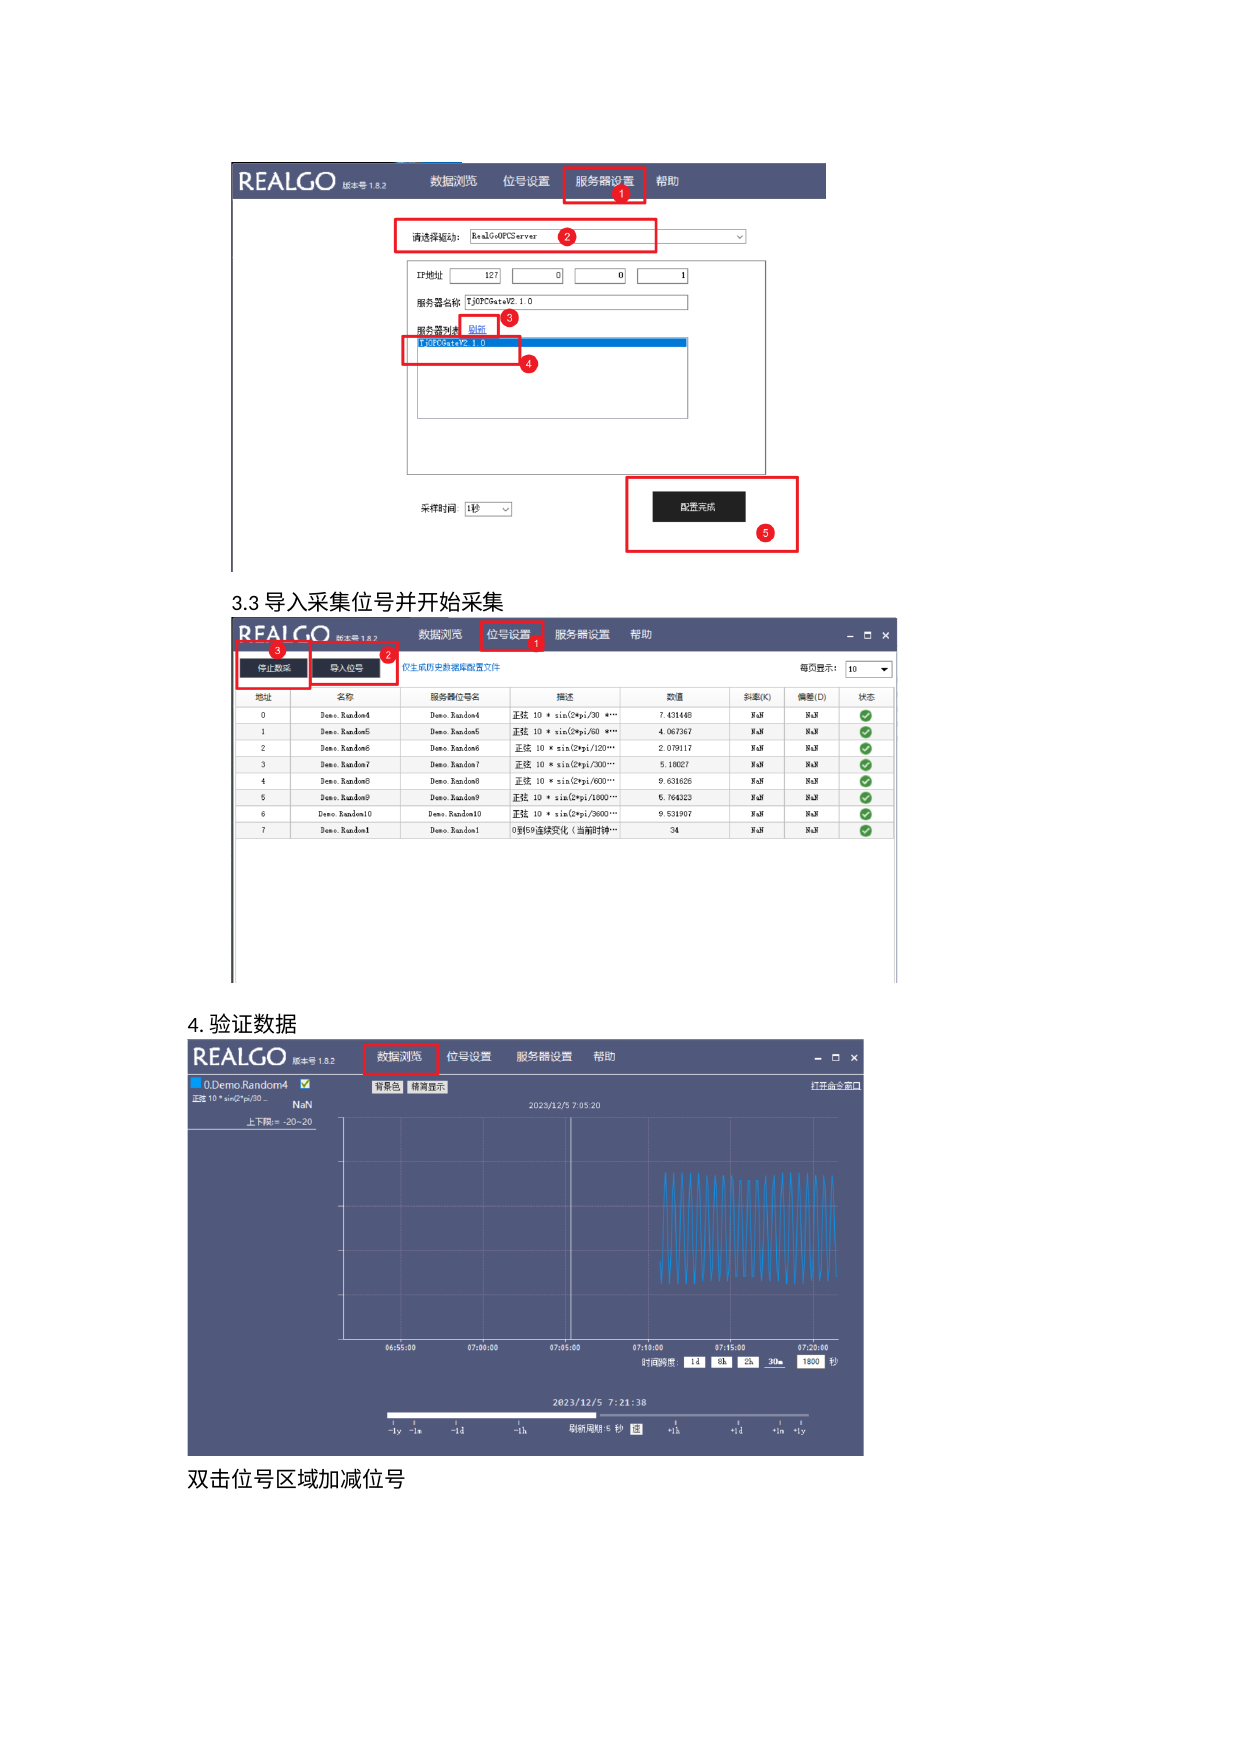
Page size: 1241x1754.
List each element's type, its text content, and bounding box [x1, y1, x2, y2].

picture [231, 617, 898, 983]
list 双击位号区域加减位号 [187, 1462, 1053, 1494]
list 验证数据 [187, 1007, 1053, 1039]
picture [187, 1039, 864, 1456]
picture [231, 162, 826, 572]
list 导入采集位号并开始采集 [187, 584, 1053, 617]
